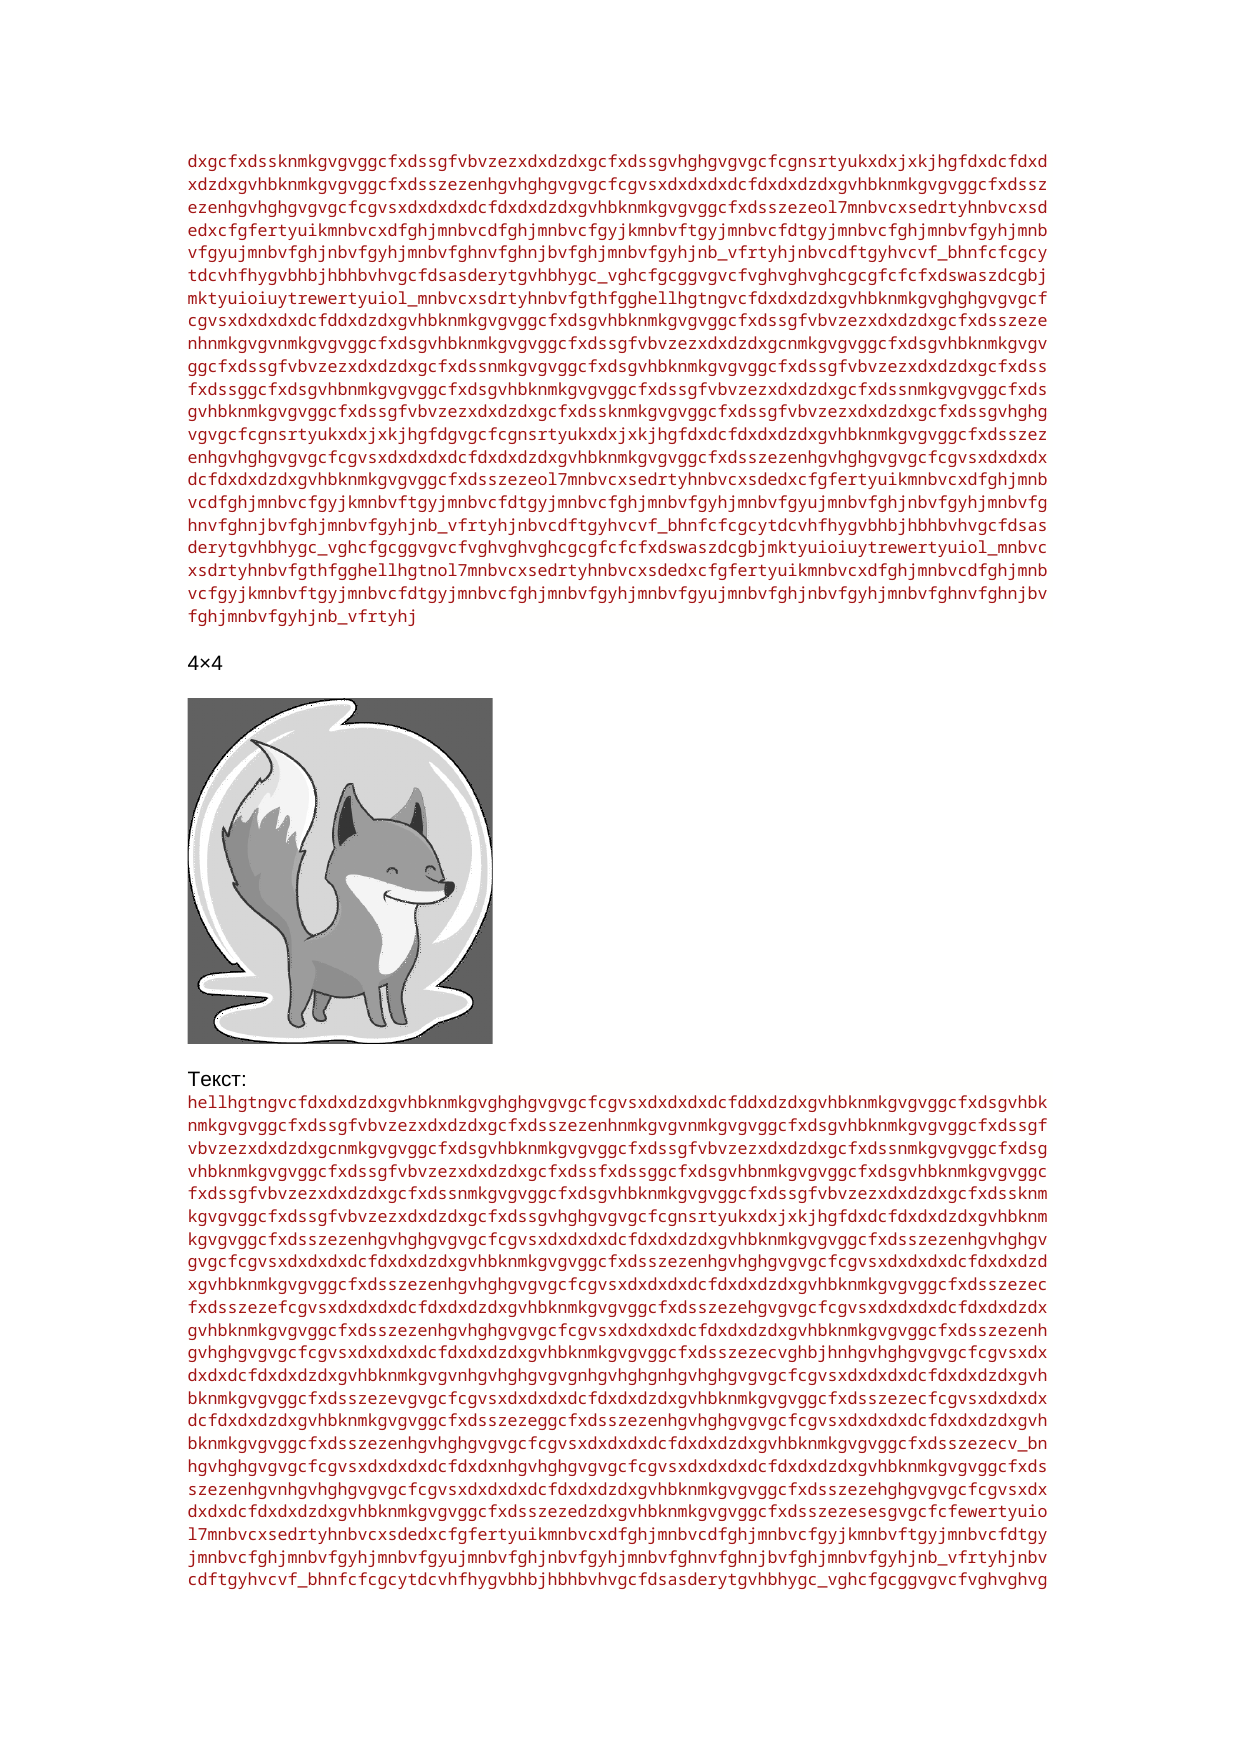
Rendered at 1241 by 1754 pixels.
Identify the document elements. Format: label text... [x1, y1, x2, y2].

text 4×4 [187, 651, 1053, 675]
picture [187, 698, 493, 1044]
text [187, 150, 1053, 627]
